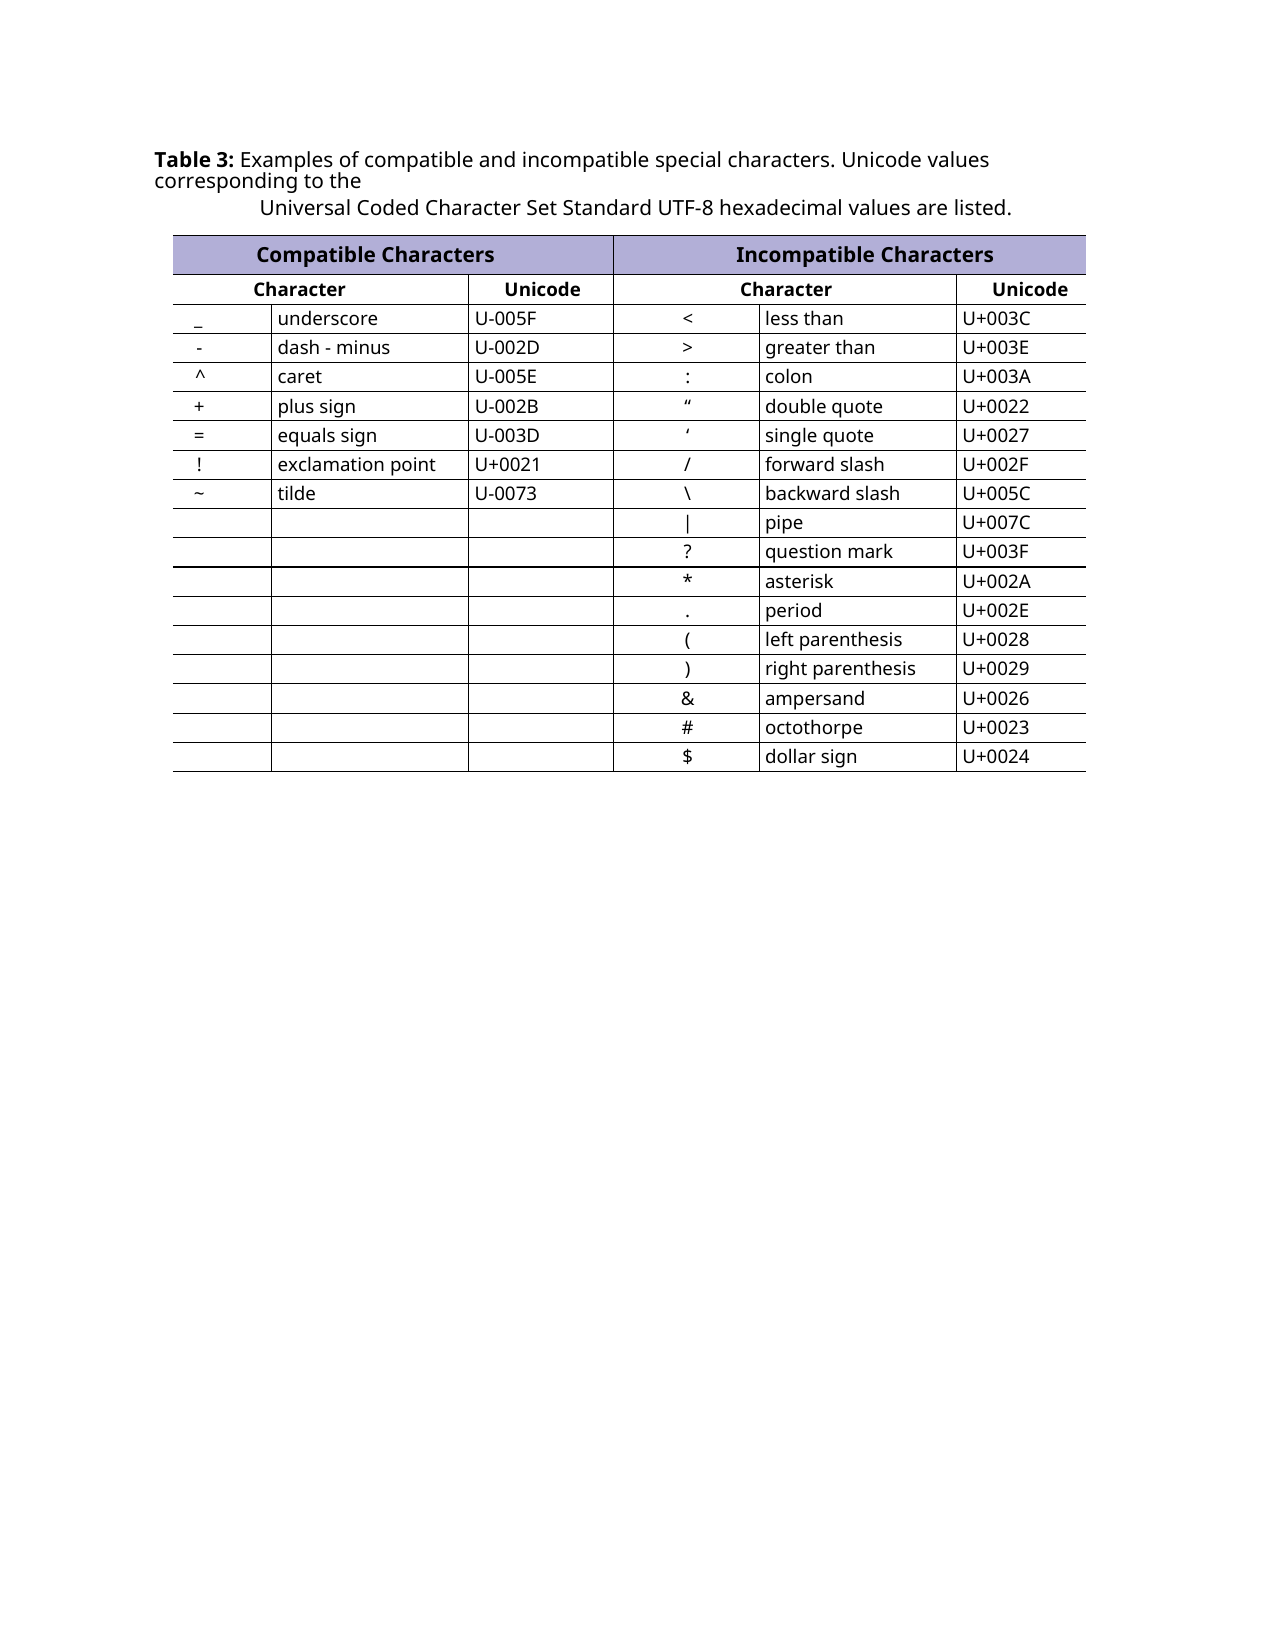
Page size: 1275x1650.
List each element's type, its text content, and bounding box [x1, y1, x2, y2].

table_cell * [614, 568, 759, 596]
table_cell | [614, 509, 759, 537]
table_cell ) [614, 655, 759, 683]
table_cell [173, 655, 271, 683]
table_cell U+0024 [957, 743, 1086, 771]
table_cell U+0023 [957, 714, 1086, 742]
table_cell [469, 568, 613, 596]
table_cell [272, 597, 468, 625]
table_cell ‘ [614, 421, 759, 449]
table_cell U-003D [469, 421, 613, 449]
table_cell U+003F [957, 538, 1086, 566]
table_cell [173, 743, 271, 771]
table_cell + [173, 392, 271, 420]
table_cell [469, 714, 613, 742]
table_cell Unicode [469, 275, 613, 304]
table_cell right parenthesis [760, 655, 956, 683]
table_cell U+003E [957, 334, 1086, 362]
table_cell U+0028 [957, 626, 1086, 654]
table_cell equals sign [272, 421, 468, 449]
table_cell U+0029 [957, 655, 1086, 683]
table_cell [272, 568, 468, 596]
table_cell exclamation point [272, 451, 468, 479]
table_cell dollar sign [760, 743, 956, 771]
table_cell colon [760, 363, 956, 391]
table_cell dash - minus [272, 334, 468, 362]
table_cell [469, 684, 613, 712]
table_cell [469, 538, 613, 566]
table_cell U+0027 [957, 421, 1086, 449]
table_cell question mark [760, 538, 956, 566]
table_cell _ [173, 305, 271, 333]
table_cell & [614, 684, 759, 712]
table_cell U+002A [957, 568, 1086, 596]
table_header Compatible Characters [173, 236, 613, 274]
table_cell [173, 714, 271, 742]
text Universal Coded Character Set Standard UTF-8 hexadecimal values are listed. [259, 193, 1127, 221]
table_cell U-005E [469, 363, 613, 391]
table_cell U+002E [957, 597, 1086, 625]
table_cell > [614, 334, 759, 362]
table_cell “ [614, 392, 759, 420]
table_cell $ [614, 743, 759, 771]
table_cell backward slash [760, 480, 956, 508]
table_cell U+007C [957, 509, 1086, 537]
table_cell [272, 655, 468, 683]
table_cell U+0021 [469, 451, 613, 479]
table_header Incompatible Characters [614, 236, 1086, 274]
table_cell greater than [760, 334, 956, 362]
table_cell ^ [173, 363, 271, 391]
table_cell U+0022 [957, 392, 1086, 420]
table_cell [272, 626, 468, 654]
table_cell [272, 743, 468, 771]
table_cell [173, 568, 271, 596]
table_cell period [760, 597, 956, 625]
table_cell [173, 626, 271, 654]
table_cell [272, 684, 468, 712]
table_cell U+003A [957, 363, 1086, 391]
table_cell underscore [272, 305, 468, 333]
table_cell [173, 538, 271, 566]
table_cell U-005F [469, 305, 613, 333]
table_cell [469, 743, 613, 771]
table_cell < [614, 305, 759, 333]
table_cell U+0026 [957, 684, 1086, 712]
table_cell = [173, 421, 271, 449]
table_cell [173, 684, 271, 712]
table_cell octothorpe [760, 714, 956, 742]
table_cell plus sign [272, 392, 468, 420]
table_cell ? [614, 538, 759, 566]
table_cell double quote [760, 392, 956, 420]
table_cell [469, 655, 613, 683]
table_cell U-002D [469, 334, 613, 362]
table_cell - [173, 334, 271, 362]
text Table 3: Examples of compatible and incompatible special characters. Unicode values corresponding to the [154, 150, 1127, 193]
table_cell forward slash [760, 451, 956, 479]
table_cell / [614, 451, 759, 479]
table_cell . [614, 597, 759, 625]
table_cell U-002B [469, 392, 613, 420]
table_cell less than [760, 305, 956, 333]
table_cell tilde [272, 480, 468, 508]
table_cell Character [614, 275, 956, 304]
table_cell ! [173, 451, 271, 479]
table_cell : [614, 363, 759, 391]
table_cell [173, 509, 271, 537]
table_cell ~ [173, 480, 271, 508]
table_cell \ [614, 480, 759, 508]
table_cell U+003C [957, 305, 1086, 333]
table_cell [272, 538, 468, 566]
table_cell Character [173, 275, 468, 304]
table_cell ( [614, 626, 759, 654]
table_cell U-0073 [469, 480, 613, 508]
table_cell [469, 509, 613, 537]
table_cell asterisk [760, 568, 956, 596]
table_cell left parenthesis [760, 626, 956, 654]
table_cell [469, 626, 613, 654]
table_cell [469, 597, 613, 625]
table_cell caret [272, 363, 468, 391]
table_cell U+002F [957, 451, 1086, 479]
table_cell single quote [760, 421, 956, 449]
table_cell # [614, 714, 759, 742]
table_cell [272, 714, 468, 742]
table_cell pipe [760, 509, 956, 537]
table_cell [173, 597, 271, 625]
table_cell ampersand [760, 684, 956, 712]
table_cell U+005C [957, 480, 1086, 508]
table_cell Unicode [957, 275, 1086, 304]
table_cell [272, 509, 468, 537]
